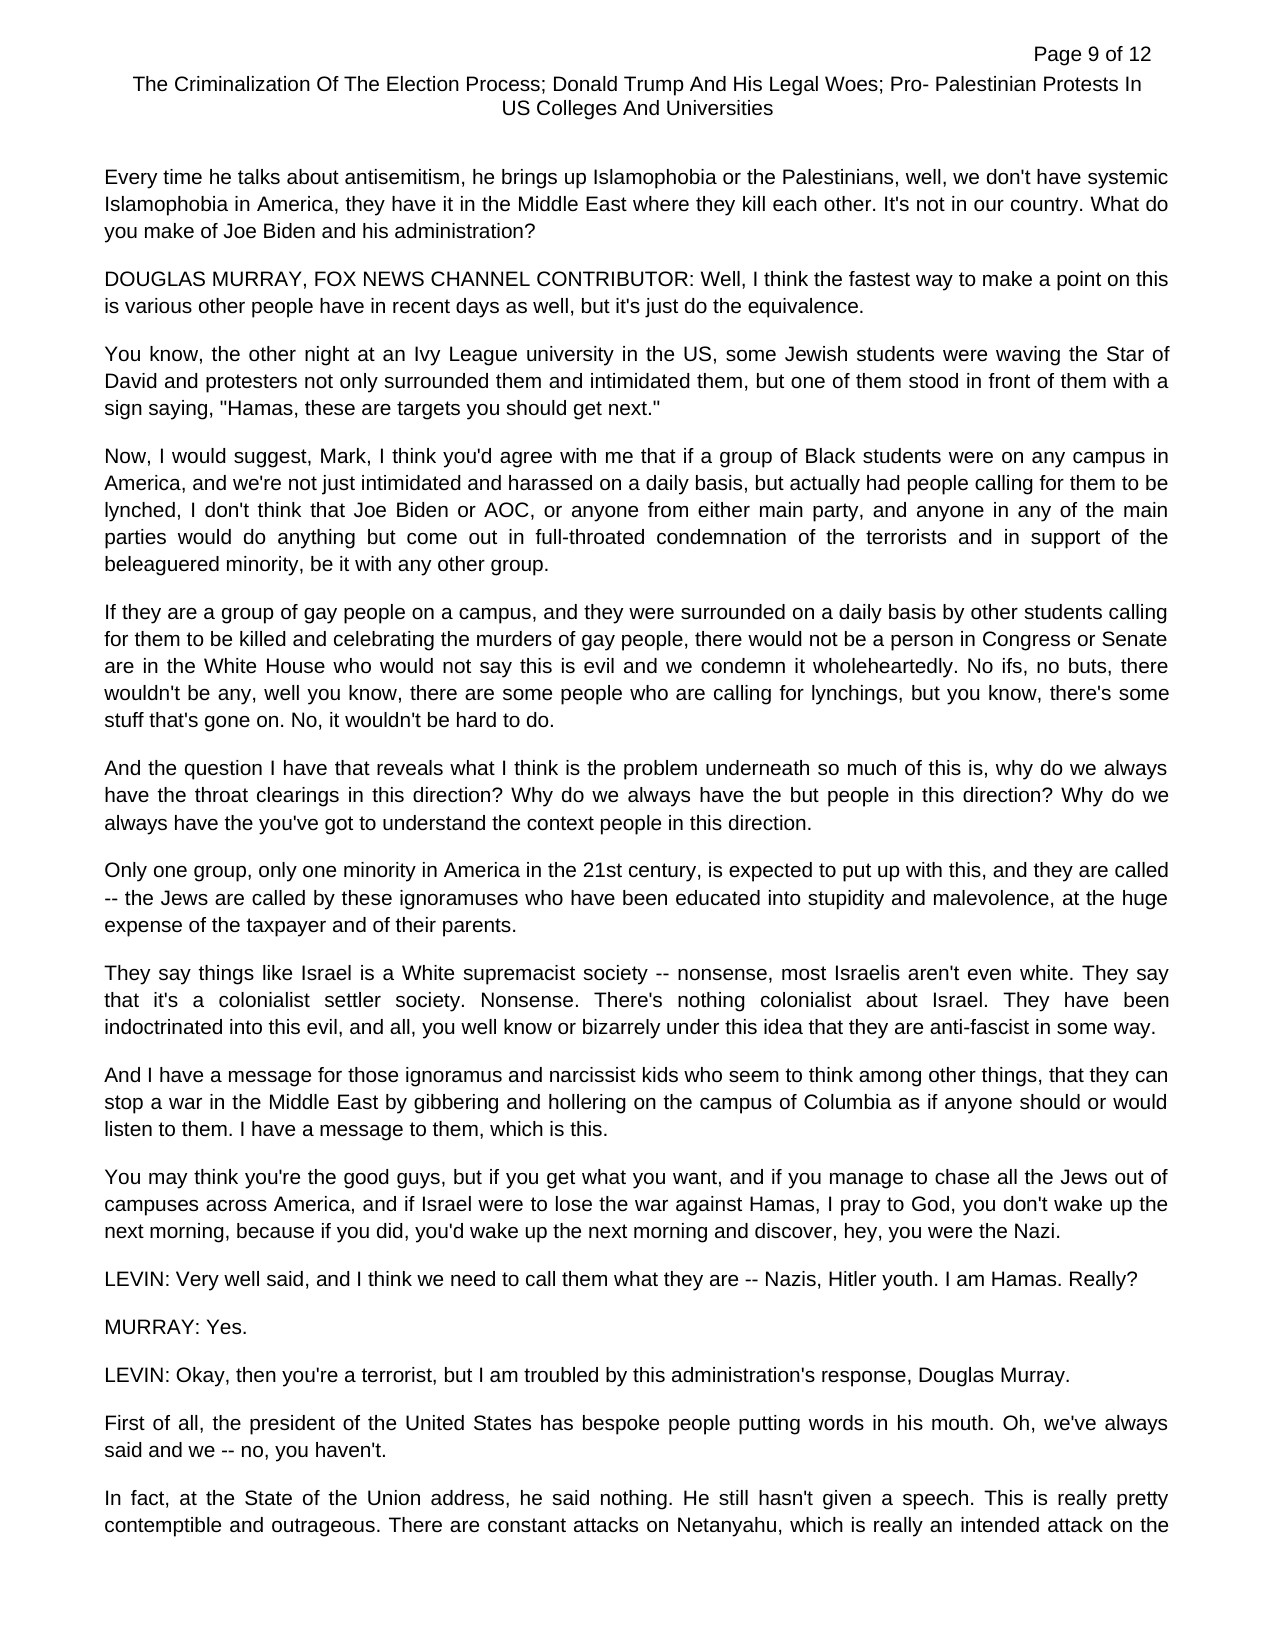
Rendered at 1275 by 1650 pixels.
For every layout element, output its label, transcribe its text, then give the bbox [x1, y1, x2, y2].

text And I have a message for those ignoramus and narcissist kids who seem to think among other things, that they can stop a war in the Middle East by gibbering and hollering on the campus of Columbia as if anyone should or would listen to them. I have a message to them, which is this. [104, 1059, 1171, 1141]
text MURRAY: Yes. [104, 1311, 1171, 1338]
text If they are a group of gay people on a campus, and they were surrounded on a daily basis by other students calling for them to be killed and celebrating the murders of gay people, there would not be a person in Congress or Senate are in the White House who would not say this is evil and we condemn it wholeheartedly. No ifs, no buts, there wouldn't be any, well you know, there are some people who are calling for lynchings, but you know, there's some stuff that's gone on. No, it wouldn't be hard to do. [104, 597, 1171, 732]
text Only one group, only one minority in America in the 21st century, is expected to put up with this, and they are called -- the Jews are called by these ignoramuses who have been educated into stupidity and malevolence, at the huge expense of the taxpayer and of their parents. [104, 855, 1171, 936]
text LEVIN: Very well said, and I think we need to call them what they are -- Nazis, Hitler youth. I am Hamas. Really? [104, 1263, 1171, 1291]
text You may think you're the good guys, but if you get what you want, and if you manage to chase all the Jews out of campuses across America, and if Israel were to lose the war against Hamas, I pray to God, you don't wake up the next morning, because if you did, you'd wake up the next morning and discover, hey, you were the Nazi. [104, 1161, 1171, 1243]
text DOUGLAS MURRAY, FOX NEWS CHANNEL CONTRIBUTOR: Well, I think the fastest way to make a point on this is various other people have in recent days as well, but it's just do the equivalence. [104, 263, 1171, 318]
text First of all, the president of the United States has bespoke people putting words in his mouth. Oh, we've always said and we -- no, you haven't. [104, 1407, 1171, 1461]
text Now, I would suggest, Mark, I think you'd agree with me that if a group of Black students were on any campus in America, and we're not just intimidated and harassed on a daily basis, but actually had people calling for them to be lynched, I don't think that Joe Biden or AOC, or anyone from either main party, and anyone in any of the main parties would do anything but come out in full-throated condemnation of the terrorists and in support of the beleaguered minority, be it with any other group. [104, 441, 1171, 576]
text You know, the other night at an Ivy League university in the US, some Jewish students were waving the Star of David and protesters not only surrounded them and intimidated them, but one of them stood in front of them with a sign saying, "Hamas, these are targets you should get next." [104, 338, 1171, 420]
text LEVIN: Okay, then you're a terrorist, but I am troubled by this administration's response, Douglas Murray. [104, 1359, 1171, 1386]
text Every time he talks about antisemitism, he brings up Islamophobia or the Palestinians, well, we don't have systemic Islamophobia in America, they have it in the Middle East where they kill each other. It's not in our country. What do you make of Joe Biden and his administration? [104, 161, 1171, 243]
text They say things like Israel is a White supremacist society -- nonsense, most Israelis aren't even white. They say that it's a colonialist settler society. Nonsense. There's nothing colonialist about Israel. They have been indoctrinated into this evil, and all, you well know or bizarrely under this idea that they are anti-fascist in some way. [104, 957, 1171, 1038]
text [104, 1482, 1171, 1536]
text And the question I have that reveals what I think is the problem underneath so much of this is, why do we always have the throat clearings in this direction? Why do we always have the but people in this direction? Why do we always have the you've got to understand the context people in this direction. [104, 753, 1171, 834]
